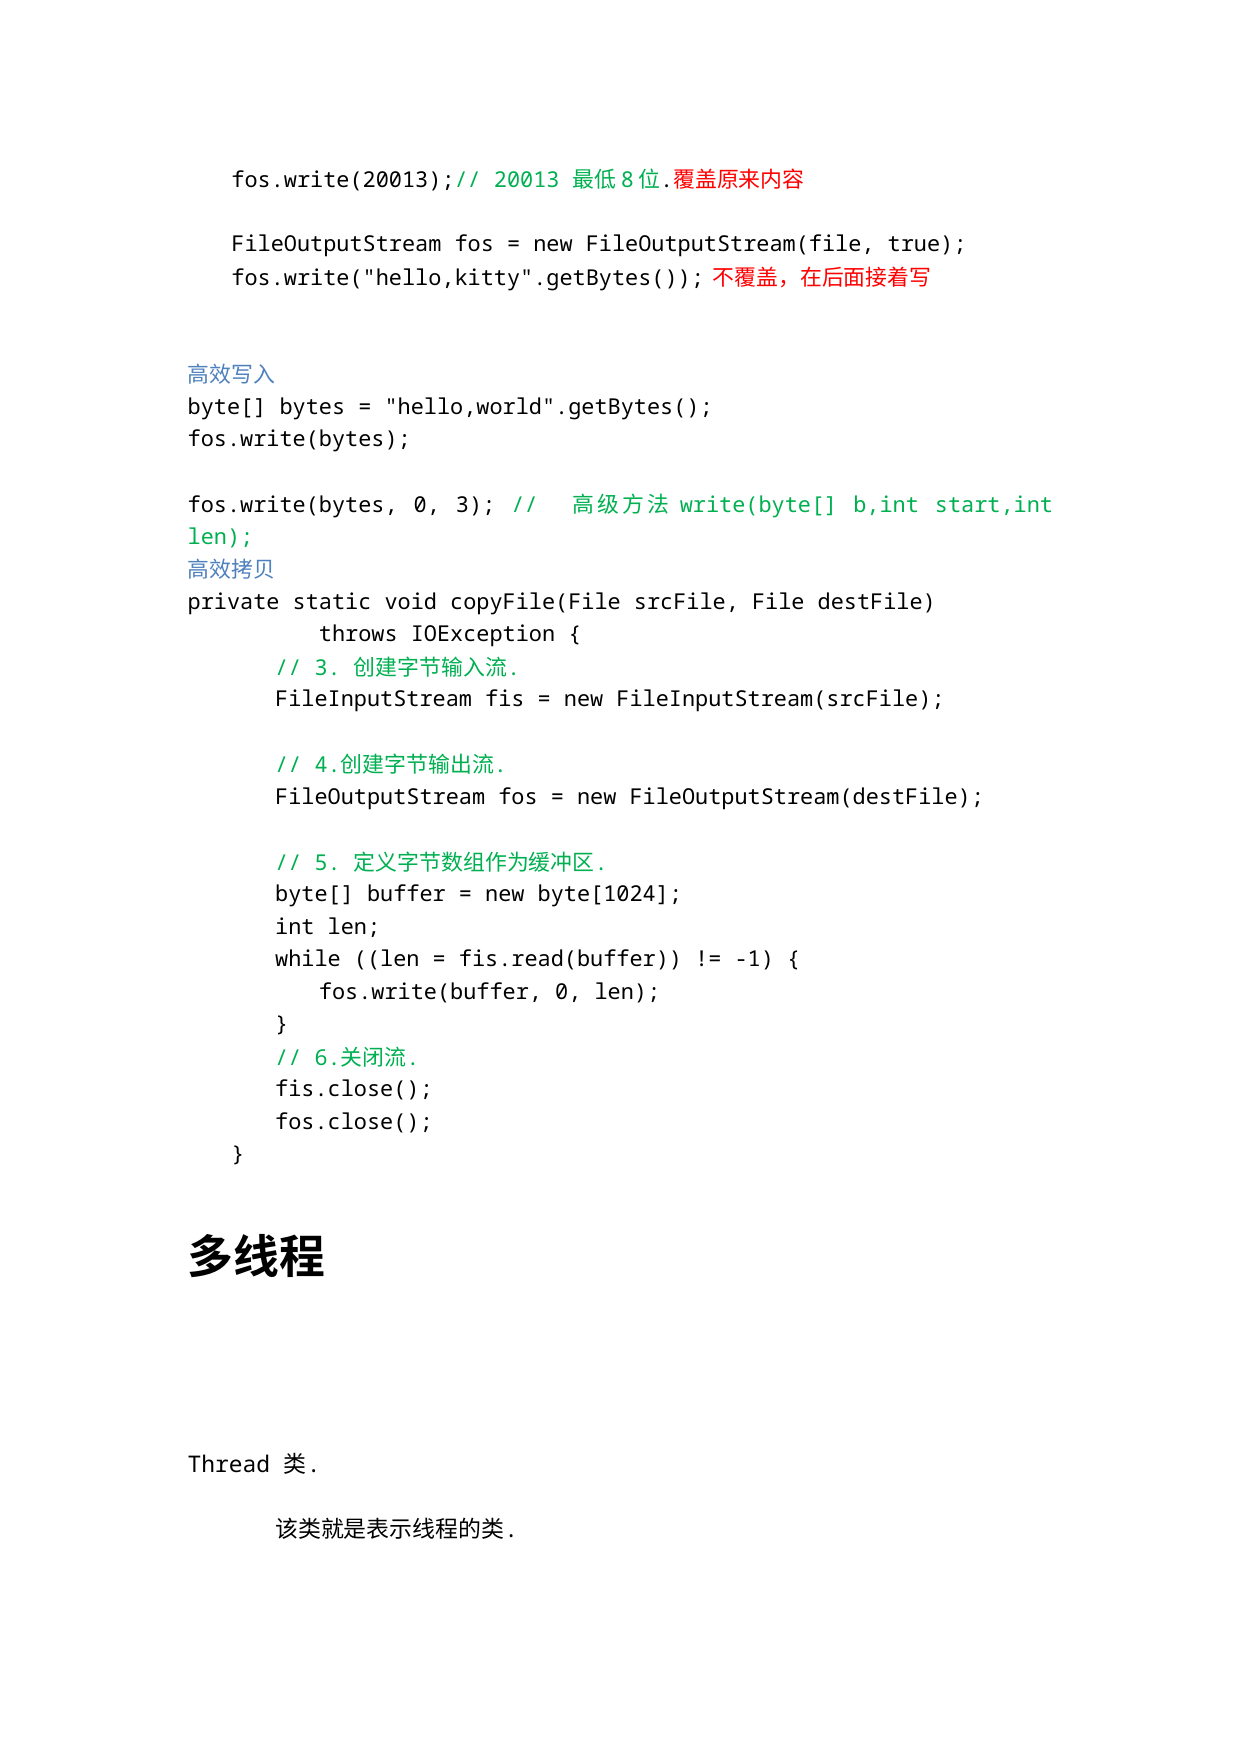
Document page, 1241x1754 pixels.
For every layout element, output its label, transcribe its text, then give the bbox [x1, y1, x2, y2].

text FileOutputStream fos = new FileOutputStream(destFile); [187, 779, 1053, 812]
text byte[] bytes = "hello,world".getBytes(); [187, 389, 1053, 422]
text // 4.创建字节输出流. [187, 747, 1053, 779]
text fos.write("hello,kitty".getBytes()); 不覆盖，在后面接着写 [187, 259, 1053, 292]
text fis.close(); [187, 1072, 1053, 1104]
text 高效拷贝 [187, 552, 1053, 584]
text FileInputStream fis = new FileInputStream(srcFile); [187, 682, 1053, 714]
text fos.write(buffer, 0, len); [187, 974, 1053, 1007]
text while ((len = fis.read(buffer)) != -1) { [187, 942, 1053, 974]
text 高效写入 [187, 357, 1053, 389]
text // 6.关闭流. [187, 1039, 1053, 1072]
subtitle 多线程 [187, 1205, 1053, 1302]
text int len; [187, 909, 1053, 942]
text // 5. 定义字节数组作为缓冲区. [187, 844, 1053, 877]
text fos.close(); [187, 1104, 1053, 1137]
text } [187, 1137, 1053, 1169]
text private static void copyFile(File srcFile, File destFile) [187, 584, 1053, 617]
text fos.write(20013);// 20013 最低8位.覆盖原来内容 [187, 162, 1053, 194]
text byte[] buffer = new byte[1024]; [187, 877, 1053, 909]
text FileOutputStream fos = new FileOutputStream(file, true); [187, 227, 1053, 259]
text 该类就是表示线程的类. [187, 1495, 1053, 1560]
text fos.write(bytes); [187, 422, 1053, 454]
text Thread 类. [187, 1430, 1053, 1495]
text fos.write(bytes, 0, 3); // 高级方法 write(byte[] b,int start,int len); [187, 487, 1053, 552]
text // 3. 创建字节输入流. [187, 649, 1053, 682]
text throws IOException { [187, 617, 1053, 649]
text } [187, 1007, 1053, 1039]
